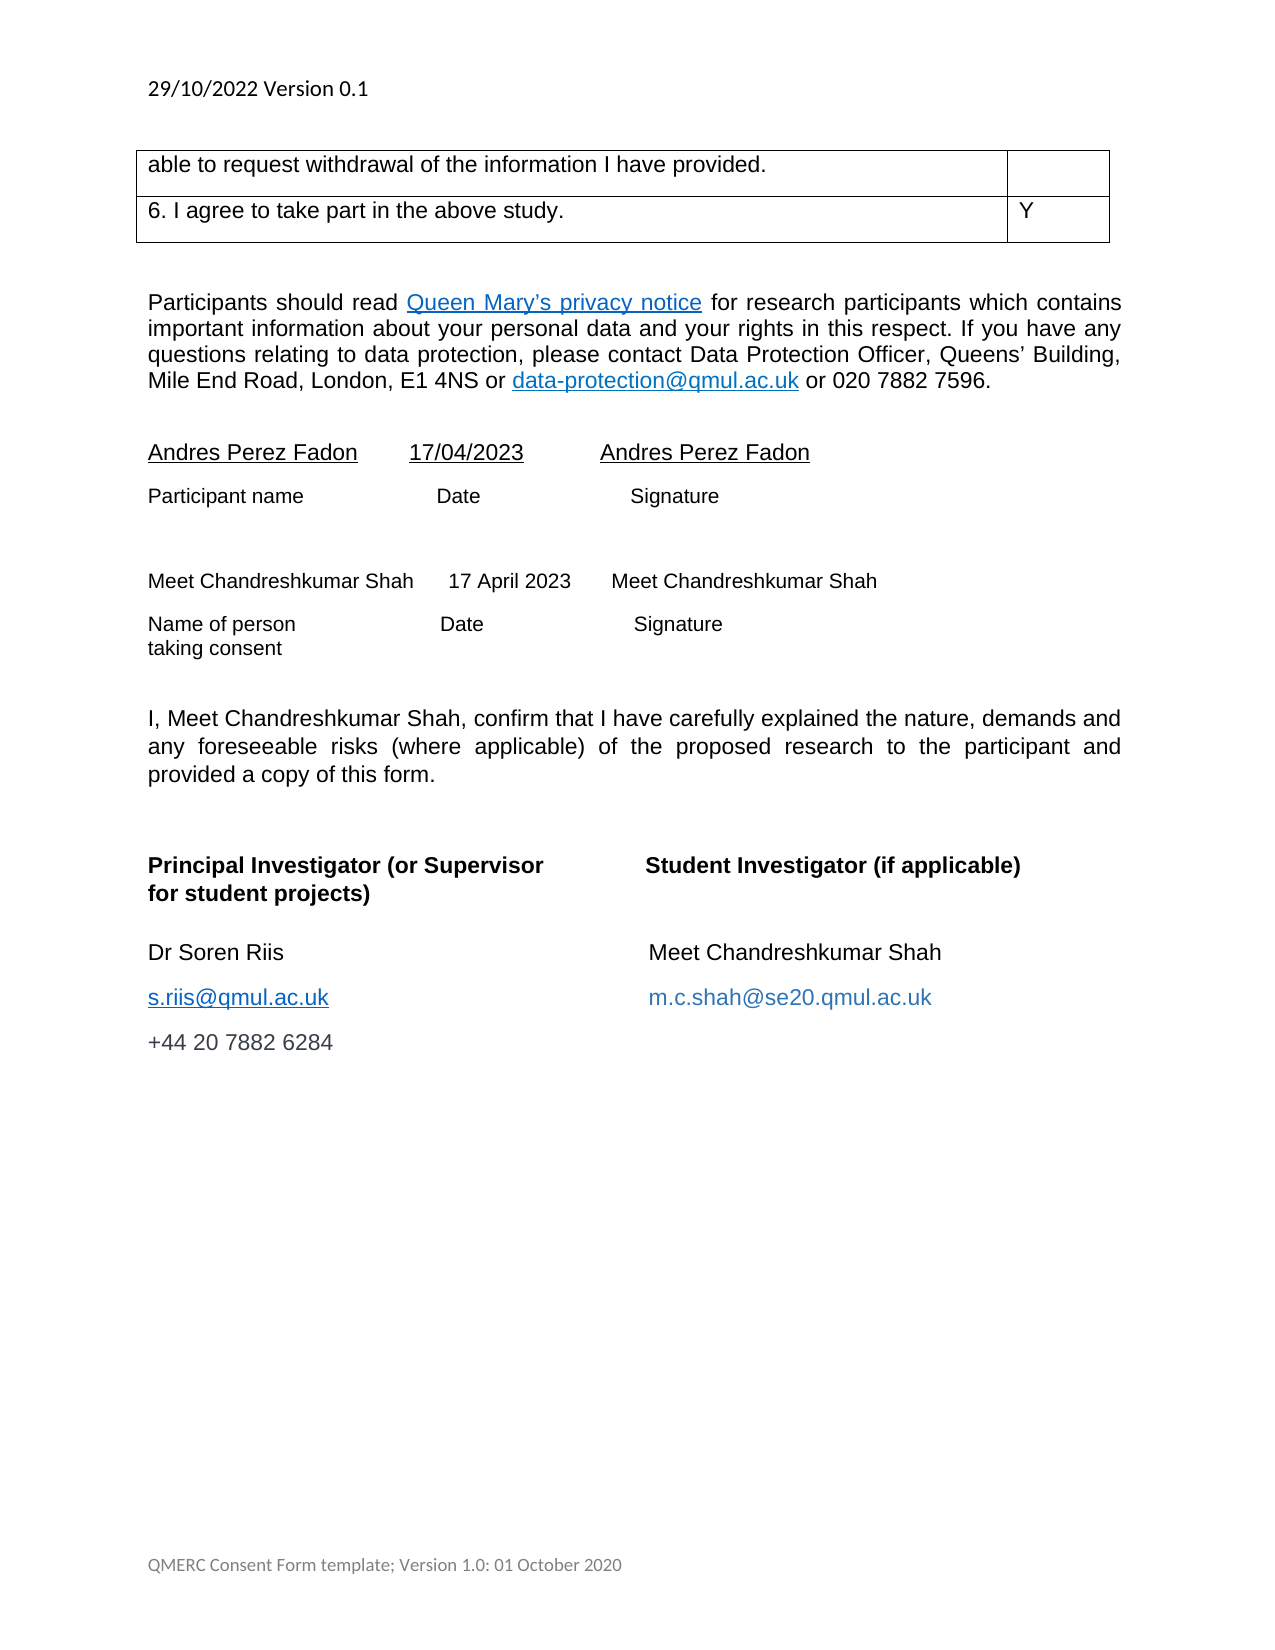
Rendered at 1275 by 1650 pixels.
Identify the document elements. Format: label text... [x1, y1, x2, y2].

text s.riis@qmul.ac.uk m.c.shah@se20.qmul.ac.uk [148, 984, 1122, 1010]
text Participant name Date Signature [148, 484, 1122, 508]
text Name of person Date Signature [148, 612, 1122, 636]
text I, Meet Chandreshkumar Shah, confirm that I have carefully explained the nature, demands and any foreseeable risks (where applicable) of the proposed research to the participant and provided a copy of this form. [148, 704, 1122, 788]
text Meet Chandreshkumar Shah 17 April 2023 Meet Chandreshkumar Shah [148, 569, 1122, 593]
text Participants should read Queen Mary’s privacy notice for research participants which contains important information about your personal data and your rights in this respect. If you have any questions relating to data protection, please contact Data Protection Officer, Queens’ Building, Mile End Road, London, E1 4NS or data-protection@qmul.ac.uk or 020 7882 7596. [148, 288, 1122, 394]
text +44 20 7882 6284 [148, 1029, 1122, 1055]
text Principal Investigator (or Supervisor Student Investigator (if applicable) [148, 852, 1107, 878]
text taking consent [148, 636, 1122, 659]
text Dr Soren Riis Meet Chandreshkumar Shah [148, 939, 1122, 965]
text Andres Perez Fadon 17/04/2023 Andres Perez Fadon [148, 439, 1122, 465]
table_cell 6. I agree to take part in the above study. [137, 197, 1007, 242]
table_cell Y [1008, 151, 1109, 196]
text for student projects) [148, 880, 1107, 906]
table_cell Y [1008, 197, 1109, 242]
